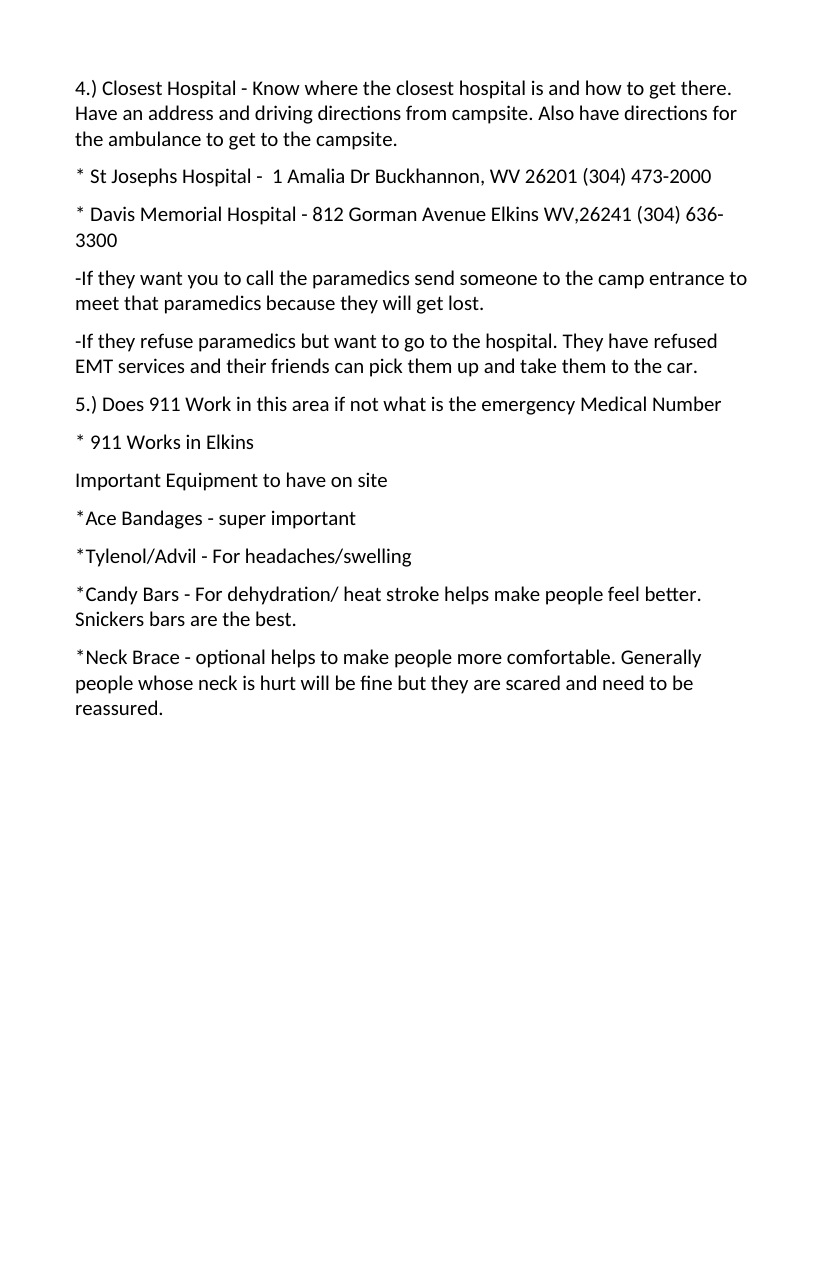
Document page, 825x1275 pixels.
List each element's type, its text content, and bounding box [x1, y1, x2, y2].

text -If they want you to call the paramedics send someone to the camp entrance to meet that paramedics because they will get lost. [75, 265, 750, 316]
text *Candy Bars - For dehydration/ heat stroke helps make people feel better. Snickers bars are the best. [75, 581, 750, 632]
text 4.) Closest Hospital - Know where the closest hospital is and how to get there. Have an address and driving directions from campsite. Also have directions for the ambulance to get to the campsite. [75, 75, 750, 151]
text *Neck Brace - optional helps to make people more comfortable. Generally people whose neck is hurt will be fine but they are scared and need to be reassured. [75, 644, 750, 721]
text * 911 Works in Elkins [75, 429, 750, 455]
text *Tylenol/Advil - For headaches/swelling [75, 543, 750, 569]
text * Davis Memorial Hospital - 812 Gorman Avenue Elkins WV,26241 (304) 636-3300 [75, 202, 750, 252]
text 5.) Does 911 Work in this area if not what is the emergency Medical Number [75, 392, 750, 417]
text * St Josephs Hospital - 1 Amalia Dr Buckhannon, WV 26201 (304) 473-2000 [75, 164, 750, 189]
text *Ace Bandages - super important [75, 505, 750, 531]
text Important Equipment to have on site [75, 467, 750, 493]
text -If they refuse paramedics but want to go to the hospital. They have refused EMT services and their friends can pick them up and take them to the car. [75, 328, 750, 379]
